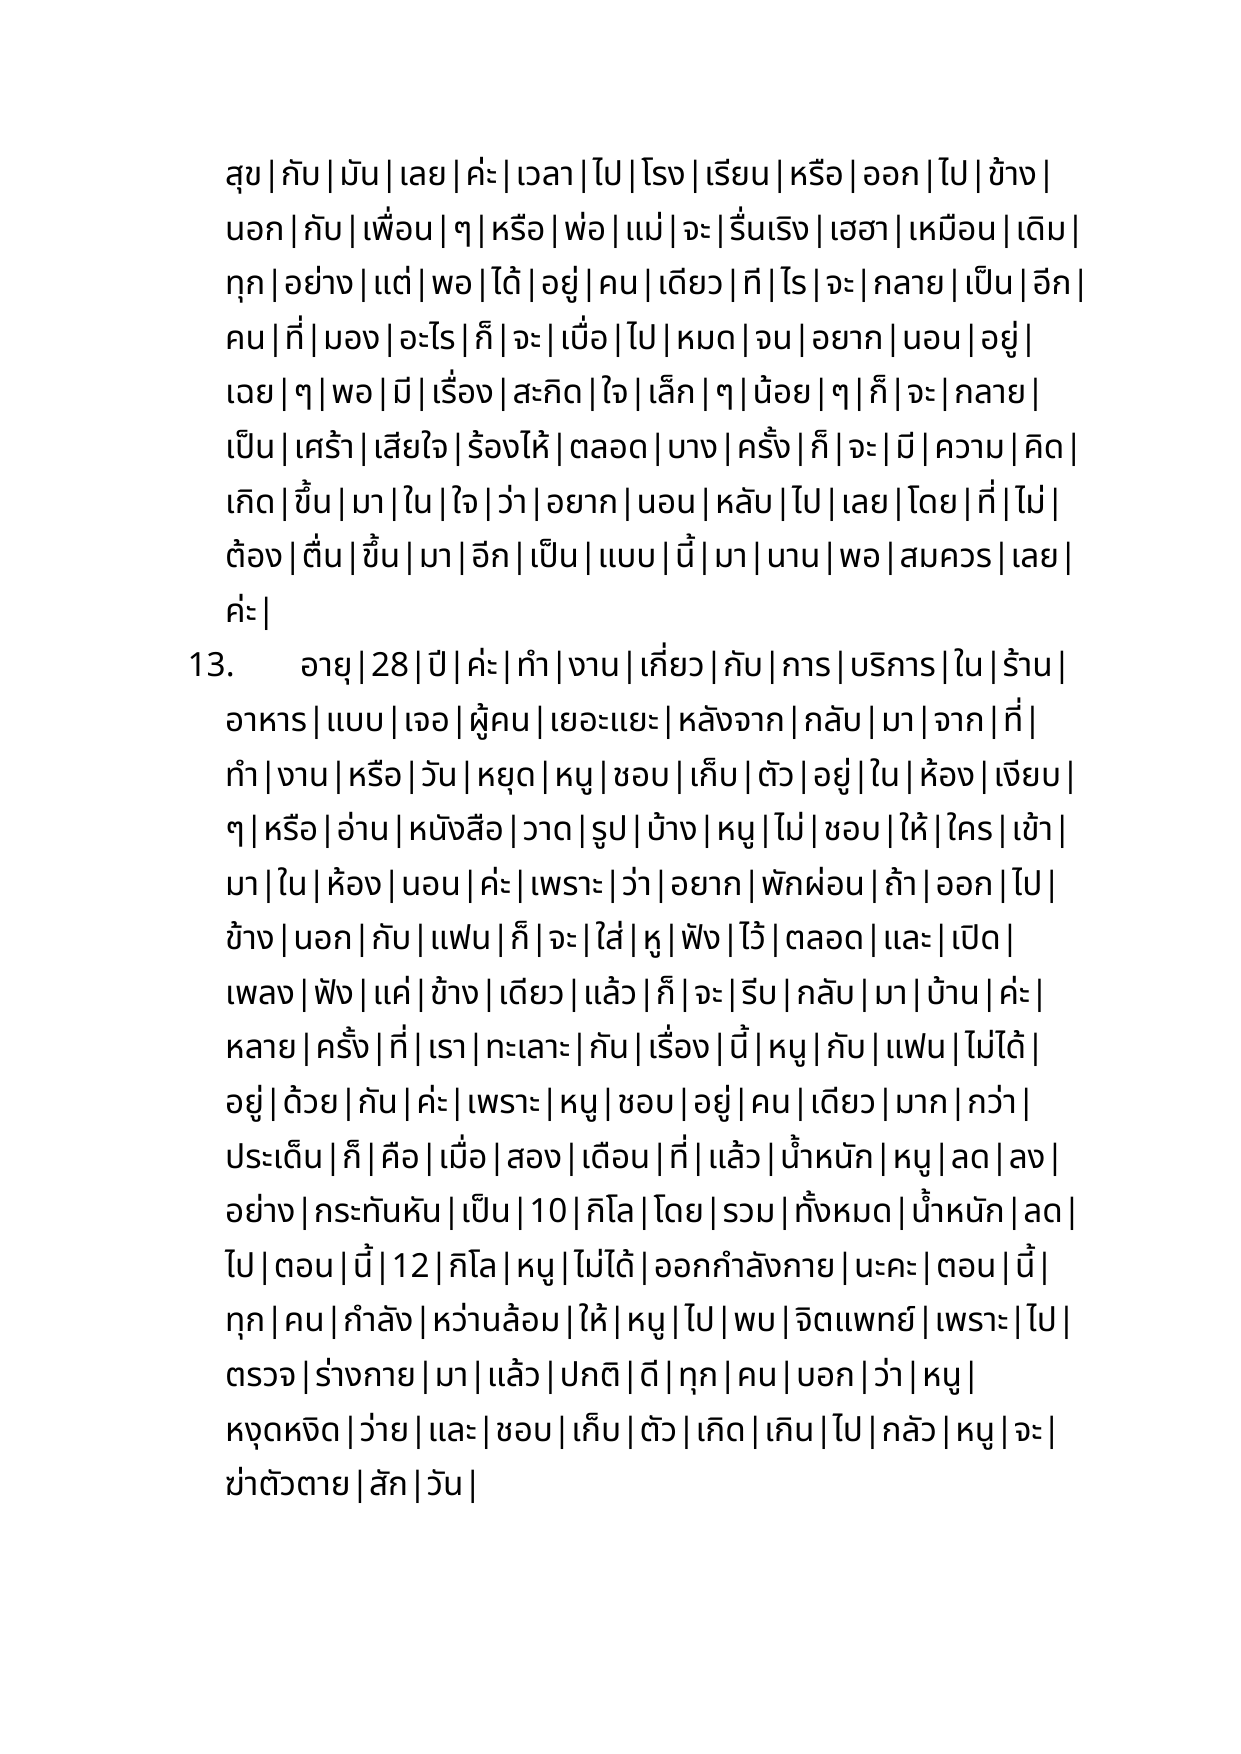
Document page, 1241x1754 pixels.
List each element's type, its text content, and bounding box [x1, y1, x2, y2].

list อายุ|28|ปี|ค่ะ|ทำ|งาน|เกี่ยว|กับ|การ|บริการ|ใน|ร้าน|อาหาร|แบบ|เจอ|ผู้คน|เยอะแยะ|หลังจาก|กลับ|มา|จาก|ที่|ทำ|งาน|หรือ|วัน|หยุด|หนู|ชอบ|เก็บ|ตัว|อยู่|ใน|ห้อง|เงียบ|ๆ|หรือ|อ่าน|หนังสือ|วาด|รูป|บ้าง|หนู|ไม่|ชอบ|ให้|ใคร|เข้า|มา|ใน|ห้อง|นอน|ค่ะ|เพราะ|ว่า|อยาก|พักผ่อน|ถ้า|ออก|ไป|ข้าง|นอก|กับ|แฟน|ก็|จะ|ใส่|หู|ฟัง|ไว้|ตลอด|และ|เปิด|เพลง|ฟัง|แค่|ข้าง|เดียว|แล้ว|ก็|จะ|รีบ|กลับ|มา|บ้าน|ค่ะ|หลาย|ครั้ง|ที่|เรา|ทะเลาะ|กัน|เรื่อง|นี้|หนู|กับ|แฟน|ไม่ได้|อยู่|ด้วย|กัน|ค่ะ|เพราะ|หนู|ชอบ|อยู่|คน|เดียว|มาก|กว่า|ประเด็น|ก็|คือ|เมื่อ|สอง|เดือน|ที่|แล้ว|น้ำหนัก|หนู|ลด|ลง|อย่าง|กระทันหัน|เป็น|10|กิโล|โดย|รวม|ทั้งหมด|น้ำหนัก|ลด|ไป|ตอน|นี้|12|กิโล|หนู|ไม่ได้|ออกกำลังกาย|นะคะ|ตอน|นี้|ทุก|คน|กำลัง|หว่านล้อม|ให้|หนู|ไป|พบ|จิตแพทย์|เพราะ|ไป|ตรวจ|ร่างกาย|มา|แล้ว|ปกติ|ดี|ทุก|คน|บอก|ว่า|หนู|หงุดหงิด|ว่าย|และ|ชอบ|เก็บ|ตัว|เกิด|เกิน|ไป|กลัว|หนู|จะ|ฆ่าตัวตาย|สัก|วัน| [187, 641, 1090, 1511]
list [187, 150, 1090, 637]
